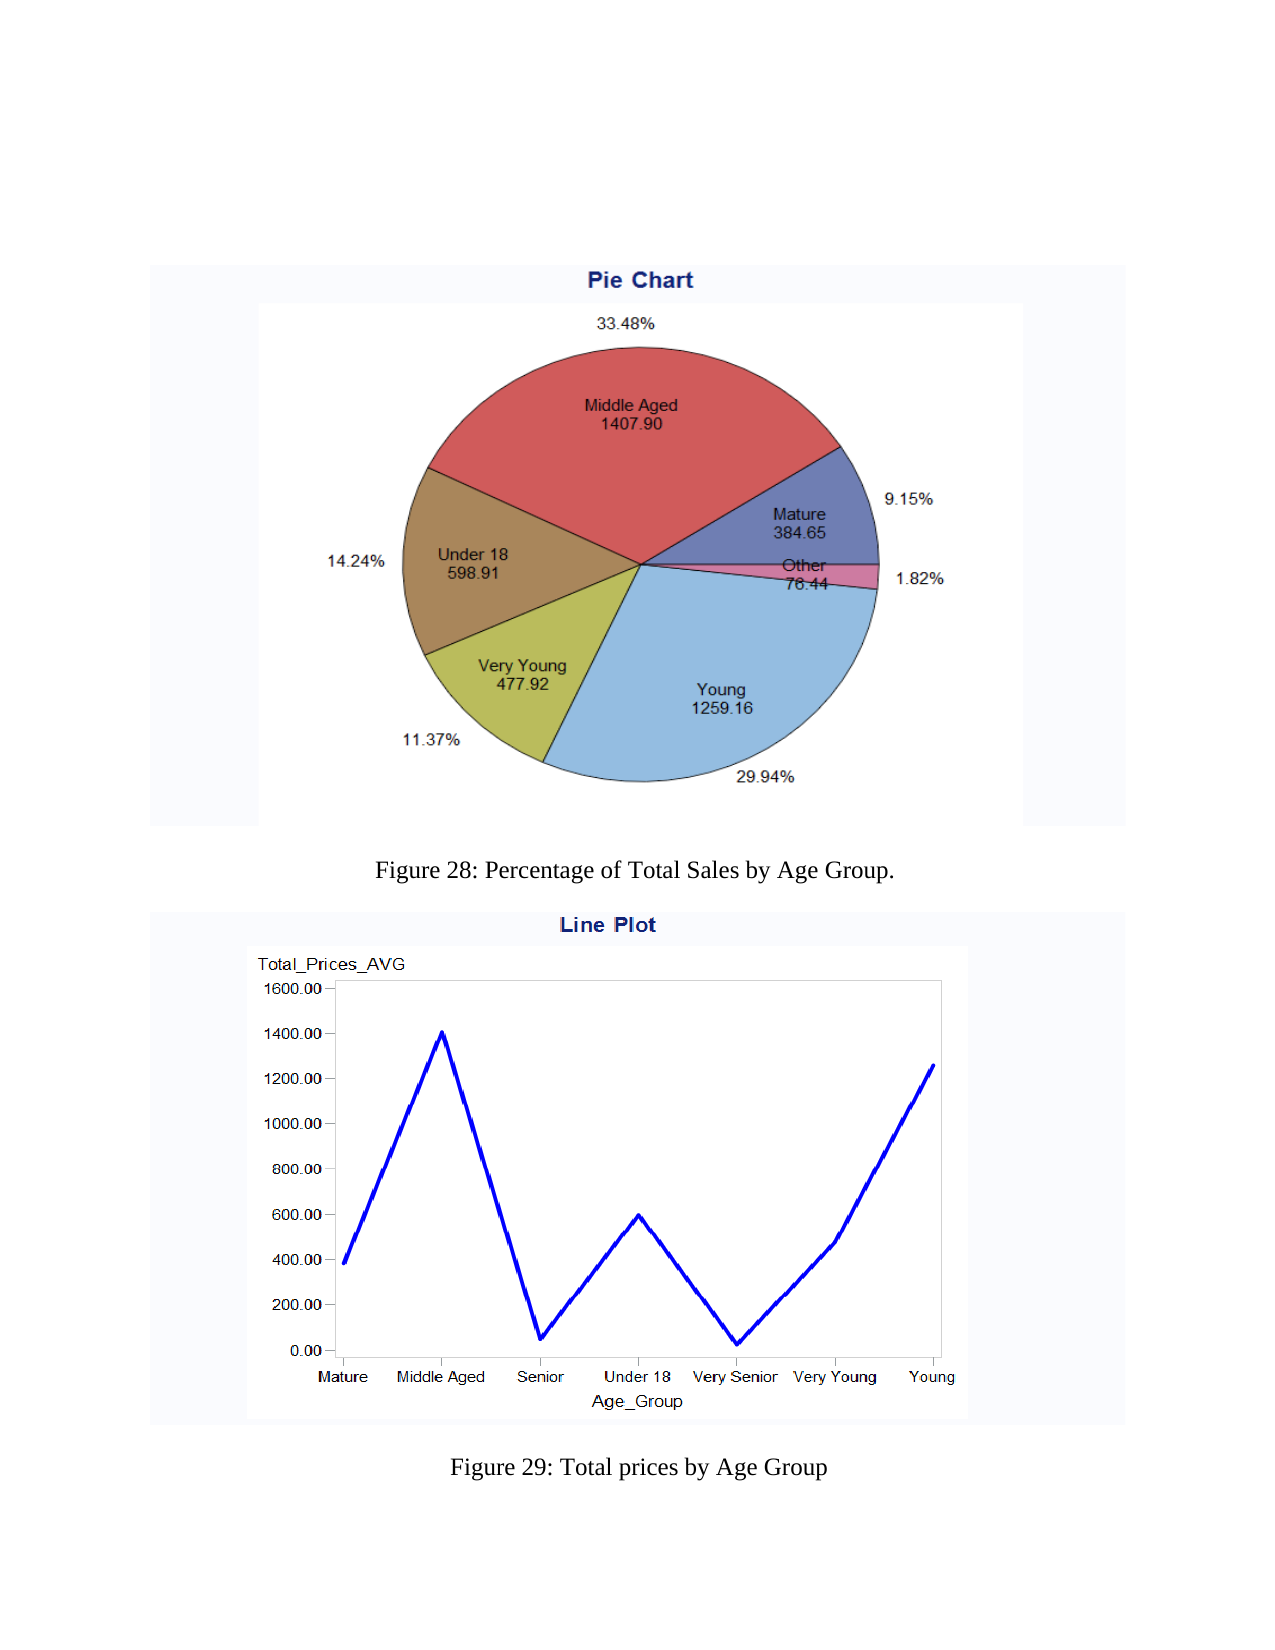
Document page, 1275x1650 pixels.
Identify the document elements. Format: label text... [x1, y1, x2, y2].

text Figure 29: Total prices by Age Group [150, 1452, 1125, 1481]
picture [150, 265, 1126, 826]
text Figure 28: Percentage of Total Sales by Age Group. [150, 855, 1125, 884]
picture [150, 912, 1126, 1425]
